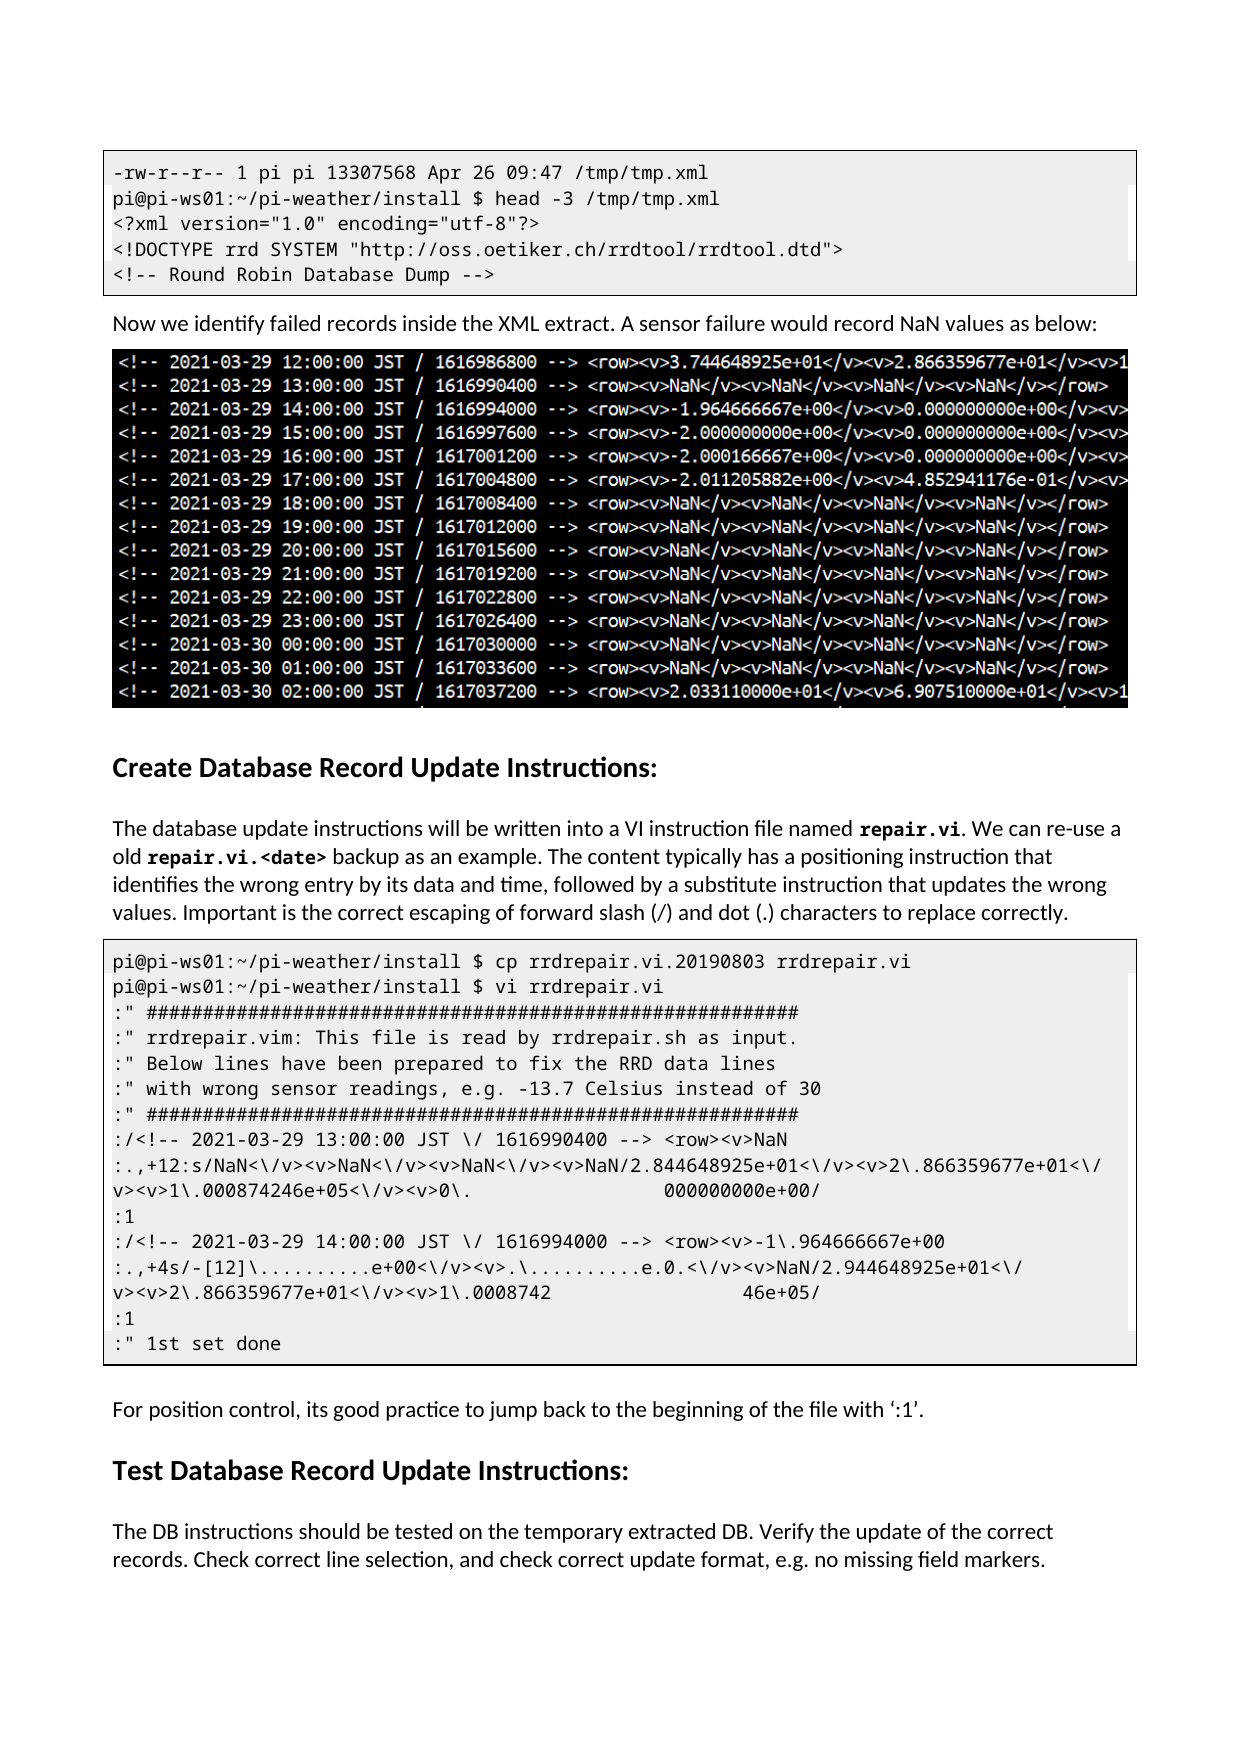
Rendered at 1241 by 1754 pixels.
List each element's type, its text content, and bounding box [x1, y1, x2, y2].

text :" ########################################################## [112, 1101, 1128, 1127]
text :1 [112, 1305, 1128, 1321]
subtitle Test Database Record Update Instructions: [112, 1452, 1128, 1488]
text :/<!-- 2021-03-29 13:00:00 JST \/ 1616990400 --> <row><v>NaN [112, 1127, 1128, 1152]
text :" Below lines have been prepared to fix the RRD data lines [112, 1050, 1128, 1076]
text <!DOCTYPE rrd SYSTEM "http://oss.oetiker.ch/rrdtool/rrdtool.dtd"> [112, 236, 1128, 252]
text :" ########################################################## [112, 999, 1128, 1024]
subtitle Now we identify failed records inside the XML extract. A sensor failure would record NaN values as below: [112, 309, 1128, 337]
subtitle The database update instructions will be written into a VI instruction file named repair.vi. We can re-use a old repair.vi.<date> backup as an example. The content typically has a positioning instruction that identifies the wrong entry by its data and time, followed by a substitute instruction that updates the wrong values. Important is the correct escaping of forward slash (/) and dot (.) characters to replace correctly. [112, 814, 1128, 926]
text -rw-r--r-- 1 pi pi 13307568 Apr 26 09:47 /tmp/tmp.xml [104, 151, 1136, 185]
text pi@pi-ws01:~/pi-weather/install $ head -3 /tmp/tmp.xml [112, 185, 1128, 210]
subtitle For position control, its good practice to jump back to the beginning of the file with ‘:1’. [112, 1395, 1128, 1423]
text <?xml version="1.0" encoding="utf-8"?> [112, 210, 1128, 236]
text :.,+4s/-[12]\..........e+00<\/v><v>.\..........e.0.<\/v><v>NaN/2.944648925e+01<\/v><v>2\.866359677e+01<\/v><v>1\.0008742 46e+05/ [112, 1254, 1128, 1305]
text :" rrdrepair.vim: This file is read by rrdrepair.sh as input. [112, 1024, 1128, 1050]
text :" with wrong sensor readings, e.g. -13.7 Celsius instead of 30 [112, 1076, 1128, 1101]
text pi@pi-ws01:~/pi-weather/install $ cp rrdrepair.vi.20190803 rrdrepair.vi [104, 940, 1136, 973]
picture [112, 349, 1128, 708]
subtitle Create Database Record Update Instructions: [112, 749, 1128, 785]
text :" 1st set done [104, 1321, 1136, 1364]
text <!-- Round Robin Database Dump --> [104, 252, 1136, 295]
text :/<!-- 2021-03-29 14:00:00 JST \/ 1616994000 --> <row><v>-1\.964666667e+00 [112, 1229, 1128, 1254]
subtitle The DB instructions should be tested on the temporary extracted DB. Verify the update of the correct records. Check correct line selection, and check correct update format, e.g. no missing field markers. [112, 1517, 1128, 1573]
text :1 [112, 1203, 1128, 1229]
text :.,+12:s/NaN<\/v><v>NaN<\/v><v>NaN<\/v><v>NaN/2.844648925e+01<\/v><v>2\.866359677e+01<\/v><v>1\.000874246e+05<\/v><v>0\. 000000000e+00/ [112, 1152, 1128, 1203]
text pi@pi-ws01:~/pi-weather/install $ vi rrdrepair.vi [112, 973, 1128, 999]
